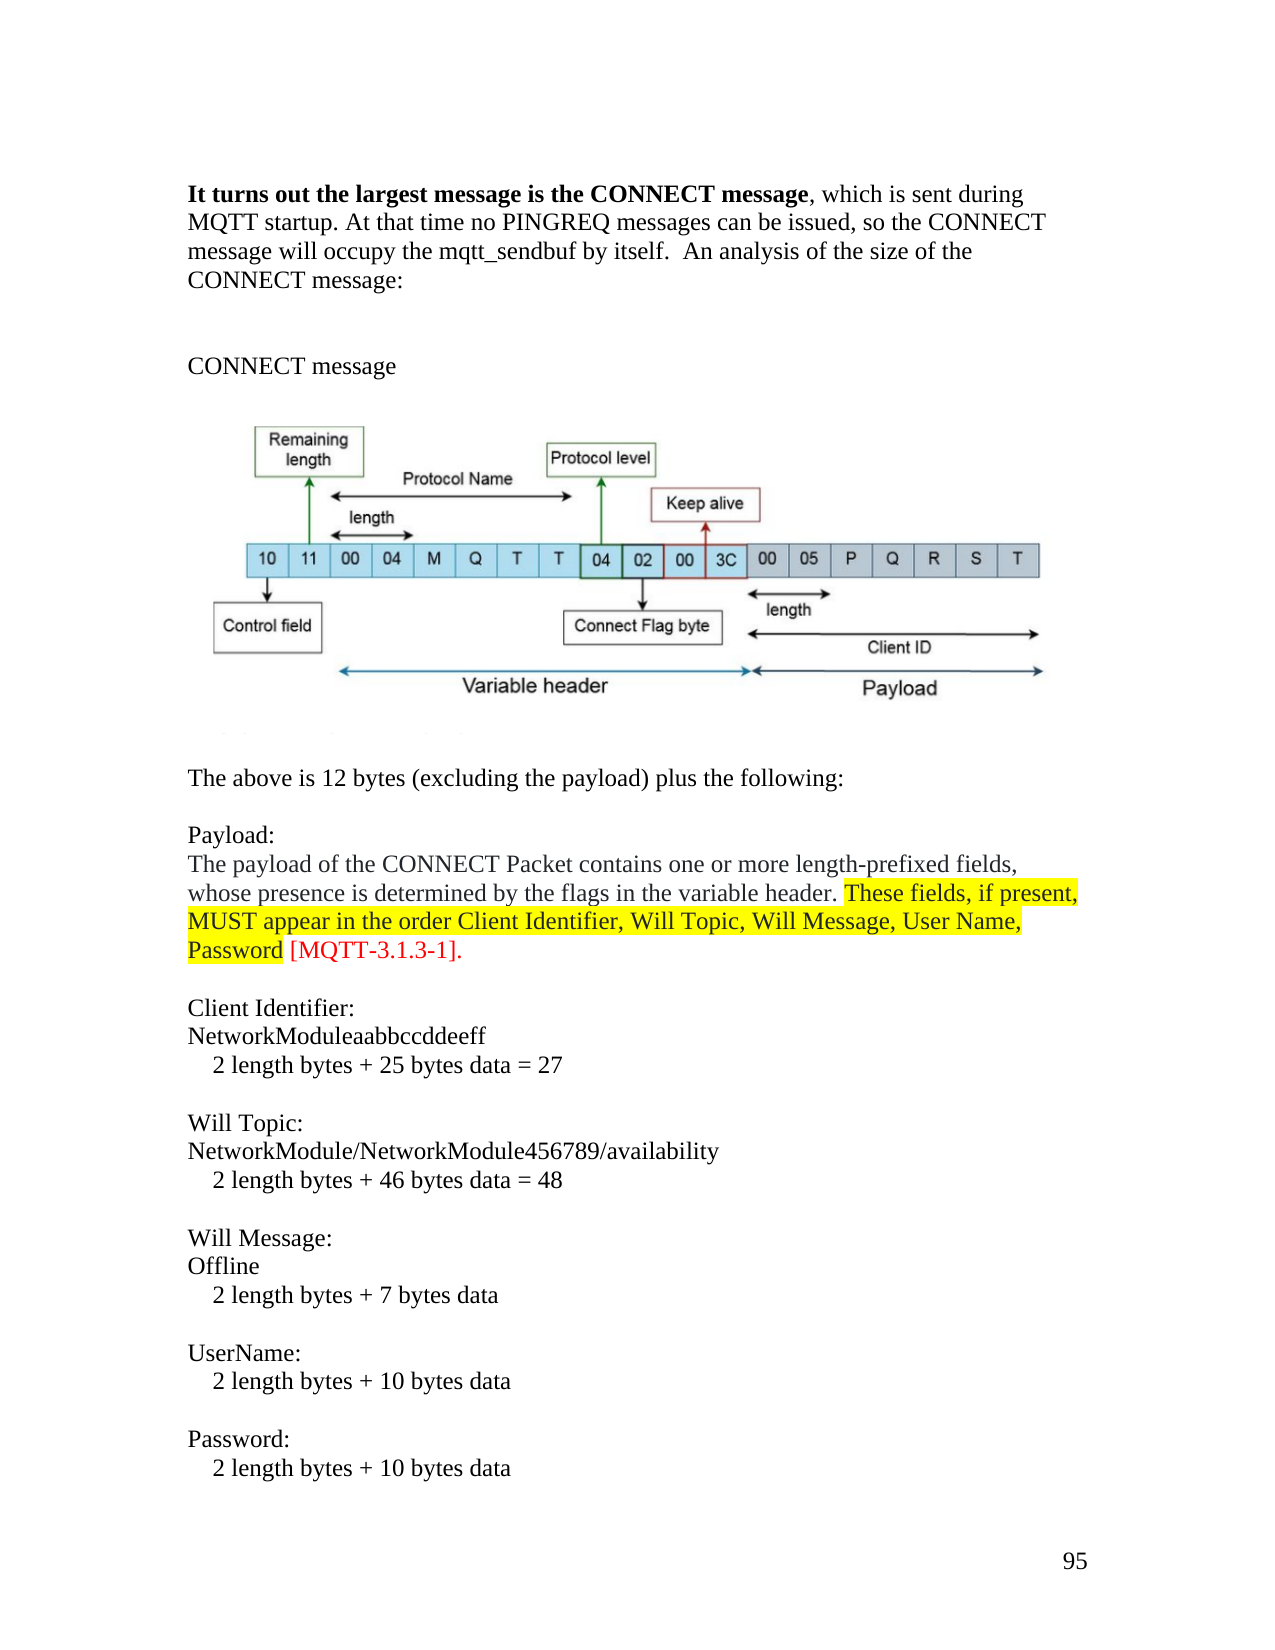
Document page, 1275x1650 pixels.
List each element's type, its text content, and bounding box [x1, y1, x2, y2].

text It turns out the largest message is the CONNECT message, which is sent during MQTT startup. At that time no PINGREQ messages can be issued, so the CONNECT message will occupy the mqtt_sendbuf by itself. An analysis of the size of the CONNECT message: [187, 179, 1087, 294]
text 2 length bytes + 10 bytes data [187, 1366, 1087, 1395]
text Will Message: [187, 1223, 1087, 1251]
picture [187, 408, 1086, 734]
text Payload: [187, 820, 1087, 849]
text Client Identifier: [187, 993, 1087, 1021]
text Will Topic: [187, 1108, 1087, 1136]
text NetworkModuleaabbccddeeff [187, 1021, 1087, 1050]
text 2 length bytes + 25 bytes data = 27 [187, 1050, 1087, 1079]
text Offline [187, 1251, 1087, 1280]
text UserName: [187, 1338, 1087, 1366]
text Password: [187, 1424, 1087, 1453]
text 2 length bytes + 10 bytes data [187, 1453, 1087, 1481]
text The payload of the CONNECT Packet contains one or more length-prefixed fields, whose presence is determined by the flags in the variable header. These fields, if present, MUST appear in the order Client Identifier, Will Topic, Will Message, User Name, Password [MQTT-3.1.3-1]. [462, 849, 1087, 964]
text NetworkModule/NetworkModule456789/availability [187, 1136, 1087, 1165]
text CONNECT message [187, 351, 1087, 380]
text The above is 12 bytes (excluding the payload) plus the following: [187, 763, 1087, 791]
text 2 length bytes + 46 bytes data = 48 [187, 1165, 1087, 1194]
text 2 length bytes + 7 bytes data [187, 1280, 1087, 1309]
